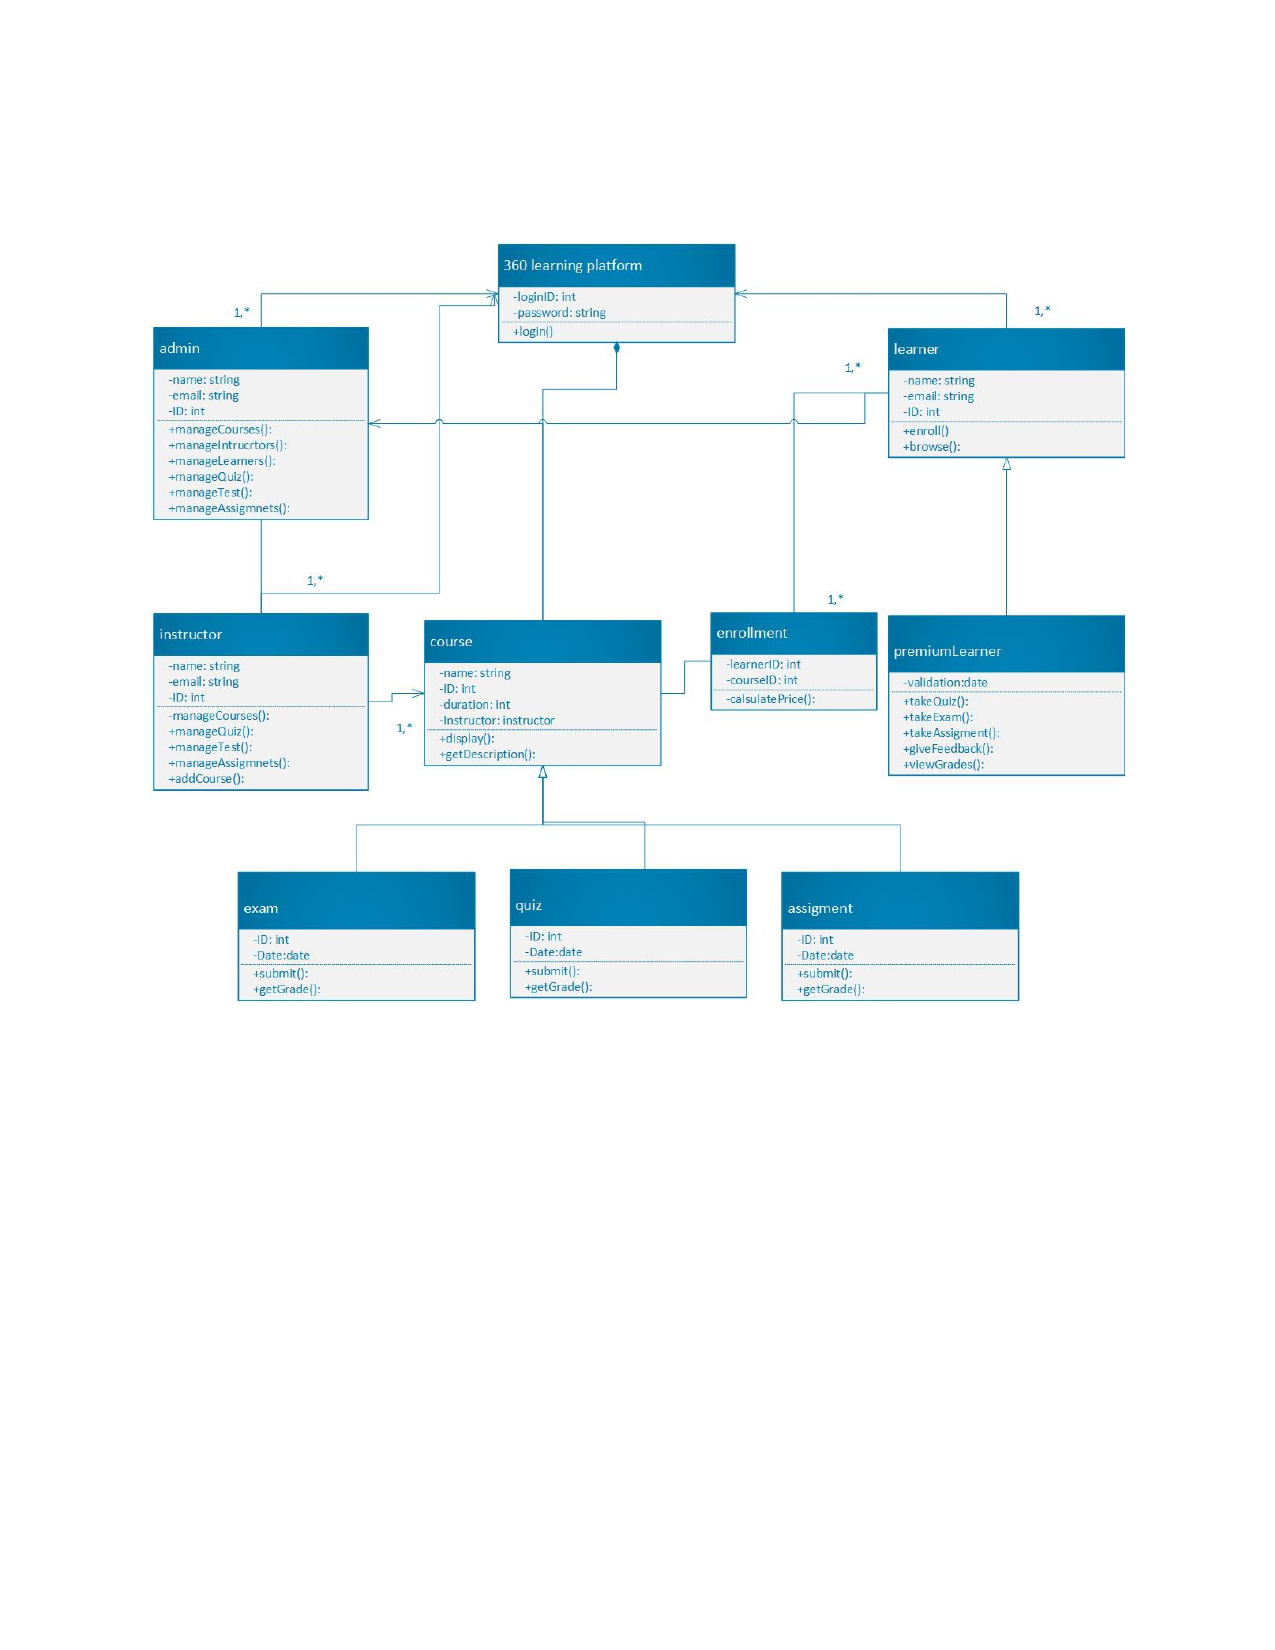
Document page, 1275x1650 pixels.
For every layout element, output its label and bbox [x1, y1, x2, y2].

picture [907, 649, 934, 656]
picture [950, 647, 958, 656]
picture [907, 347, 915, 354]
picture [895, 649, 905, 659]
picture [895, 343, 904, 353]
picture [965, 649, 978, 655]
picture [925, 346, 938, 353]
picture [986, 649, 1000, 656]
picture [150, 243, 1125, 1004]
picture [937, 649, 947, 656]
